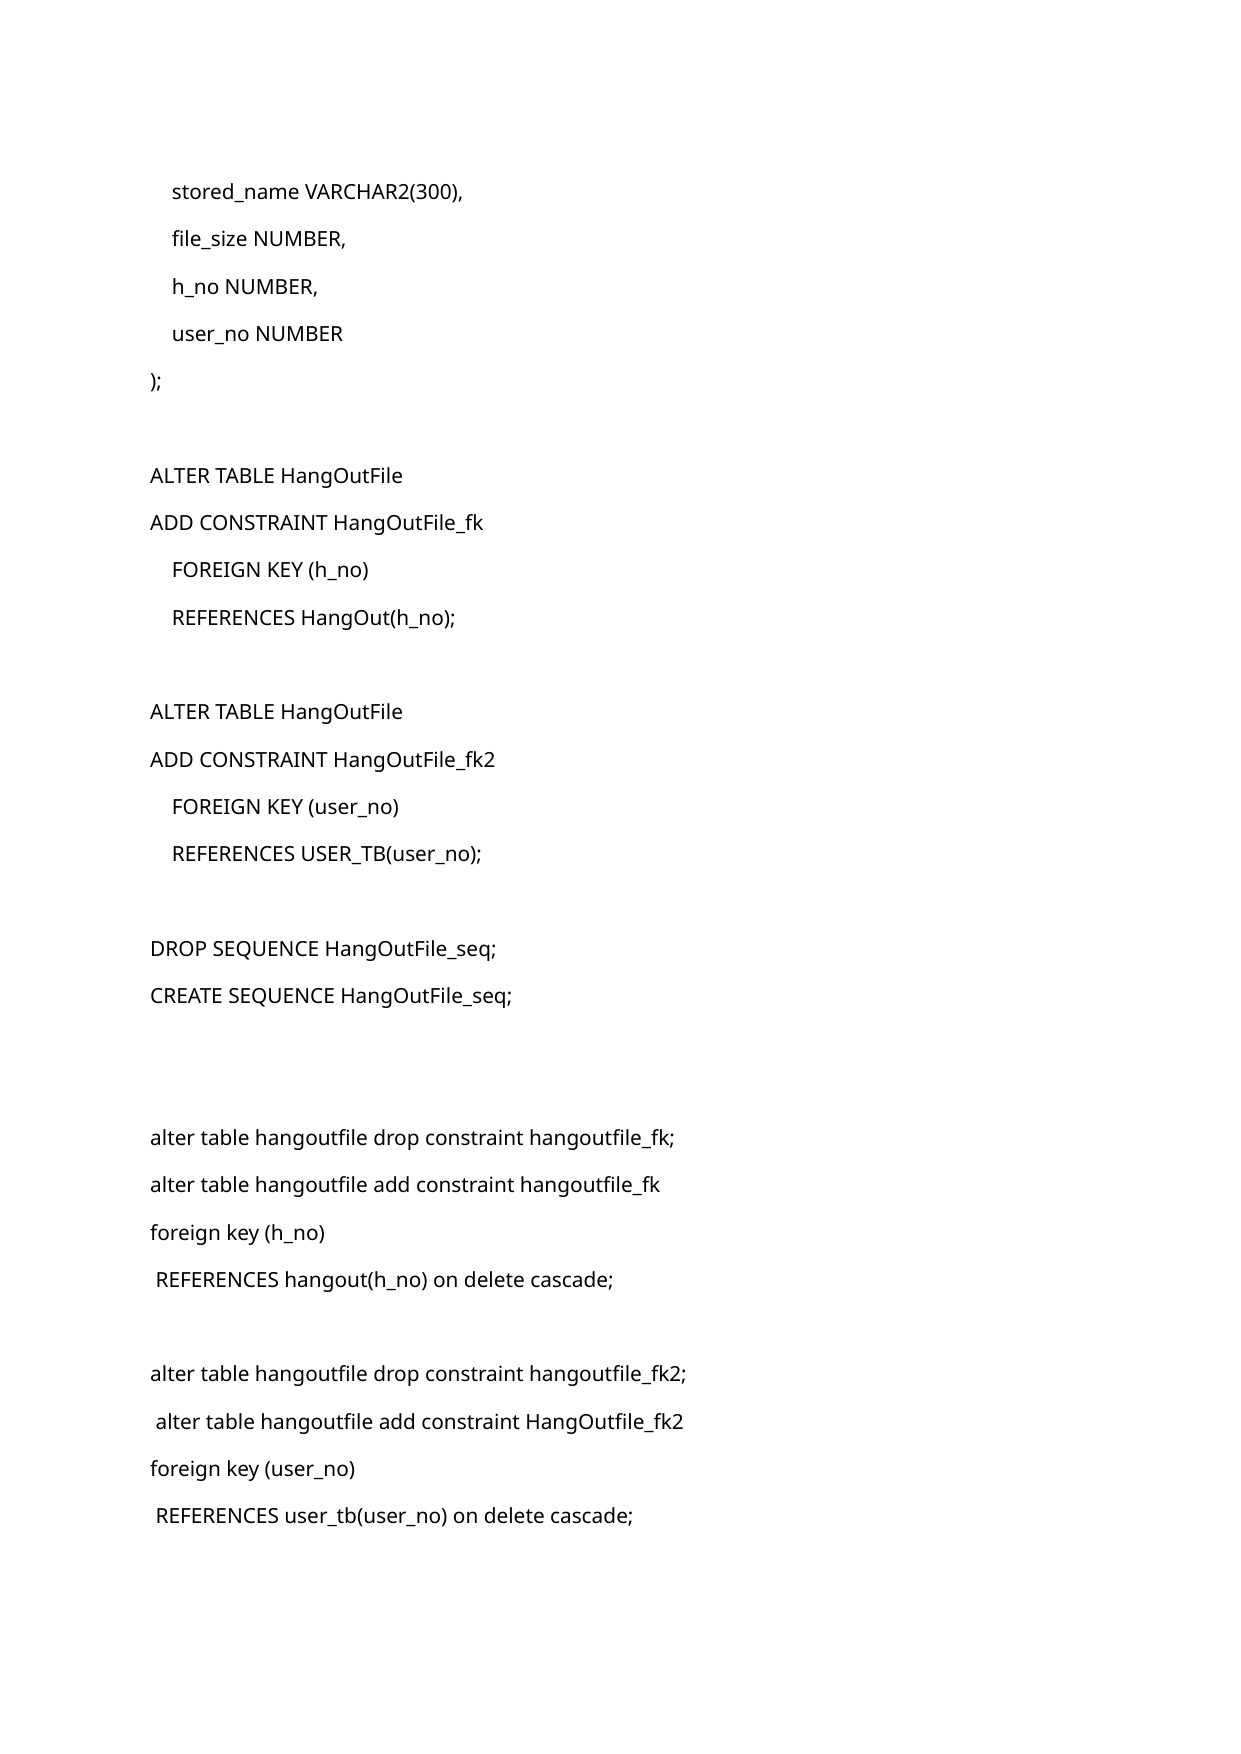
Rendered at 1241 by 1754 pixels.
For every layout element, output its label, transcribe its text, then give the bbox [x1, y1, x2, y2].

text ); [150, 366, 1090, 395]
text stored_name VARCHAR2(300), [150, 177, 1090, 206]
text foreign key (user_no) [150, 1454, 1090, 1482]
text h_no NUMBER, [150, 272, 1090, 300]
text REFERENCES HangOut(h_no); [150, 603, 1090, 631]
text REFERENCES USER_TB(user_no); [150, 839, 1090, 868]
text alter table hangoutfile add constraint HangOutfile_fk2 [150, 1407, 1090, 1435]
text user_no NUMBER [150, 319, 1090, 347]
text ALTER TABLE HangOutFile [150, 697, 1090, 726]
text ADD CONSTRAINT HangOutFile_fk2 [150, 745, 1090, 773]
text ALTER TABLE HangOutFile [150, 461, 1090, 489]
text REFERENCES user_tb(user_no) on delete cascade; [150, 1501, 1090, 1530]
text alter table hangoutfile add constraint hangoutfile_fk [150, 1170, 1090, 1199]
text alter table hangoutfile drop constraint hangoutfile_fk; [150, 1123, 1090, 1151]
text REFERENCES hangout(h_no) on delete cascade; [150, 1265, 1090, 1293]
text DROP SEQUENCE HangOutFile_seq; [150, 934, 1090, 962]
text CREATE SEQUENCE HangOutFile_seq; [150, 981, 1090, 1009]
text file_size NUMBER, [150, 224, 1090, 253]
text FOREIGN KEY (user_no) [150, 792, 1090, 820]
text alter table hangoutfile drop constraint hangoutfile_fk2; [150, 1359, 1090, 1388]
text ADD CONSTRAINT HangOutFile_fk [150, 508, 1090, 537]
text FOREIGN KEY (h_no) [150, 556, 1090, 584]
text foreign key (h_no) [150, 1218, 1090, 1246]
